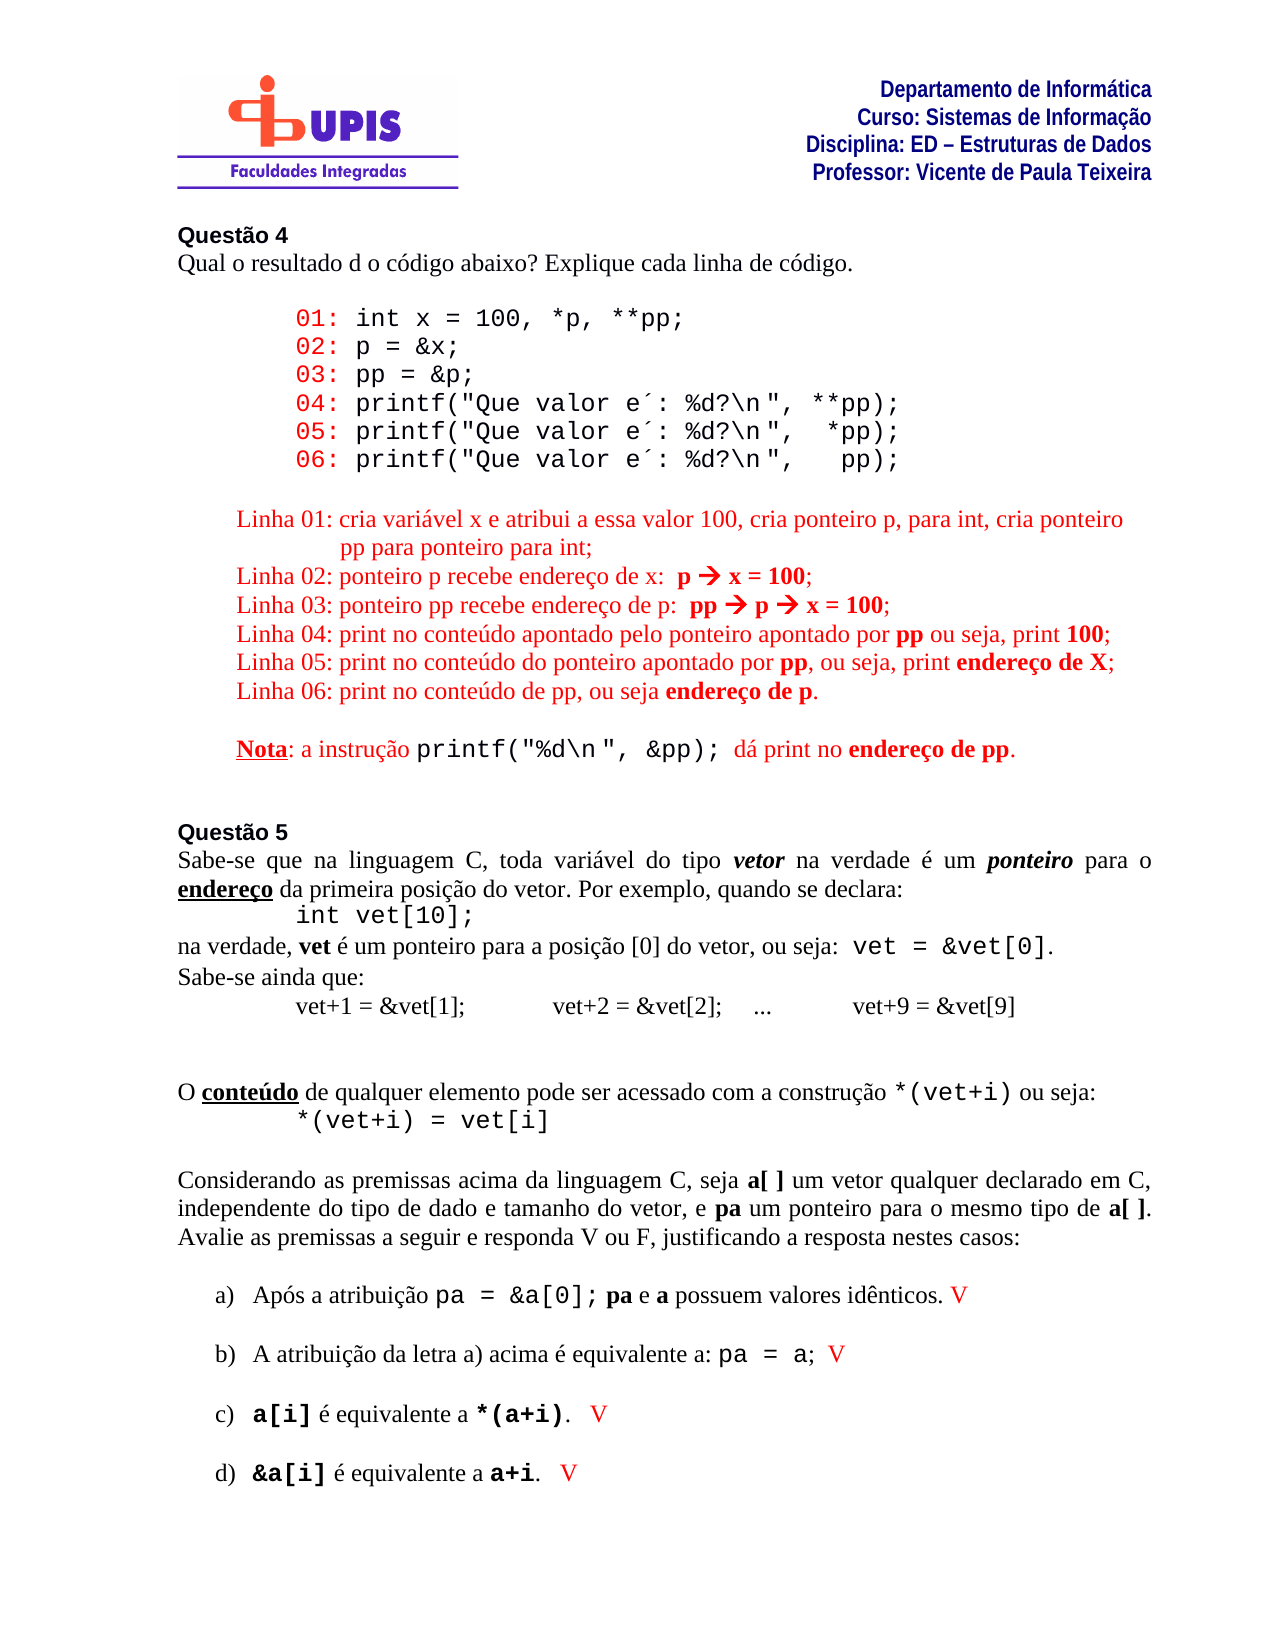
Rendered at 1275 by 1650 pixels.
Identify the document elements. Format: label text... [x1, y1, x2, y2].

text 04: printf("Que valor e´: %d?\n ", **pp); [295, 390, 1152, 419]
text int vet[10]; [295, 903, 1152, 931]
text Linha 04: print no conteúdo apontado pelo ponteiro apontado por pp ou seja, print 100; [236, 619, 1152, 647]
list na verdade, vet é um ponteiro para a posição [0] do vetor, ou seja: vet = &vet[0]. [177, 931, 1152, 962]
text Linha 01: cria variável x e atribui a essa valor 100, cria ponteiro p, para int, cria ponteiro pp para ponteiro para int; [236, 504, 1152, 561]
text 02: p = &x; [295, 334, 1152, 362]
list &a[i] é equivalente a a+i. V [215, 1458, 1152, 1489]
list Questão 4 [177, 222, 1152, 248]
text *(vet+i) = vet[i] [295, 1108, 1152, 1136]
text 05: printf("Que valor e´: %d?\n ", *pp); [295, 419, 1152, 447]
picture [177, 75, 459, 189]
text Linha 02: ponteiro p recebe endereço de x: p x = 100; [236, 561, 1152, 590]
list a[i] é equivalente a *(a+i). V [215, 1399, 1152, 1430]
text Linha 06: print no conteúdo de pp, ou seja endereço de p. [236, 676, 1152, 705]
list Sabe-se que na linguagem C, toda variável do tipo vetor na verdade é um ponteiro para o endereço da primeira posição do vetor. Por exemplo, quando se declara: [177, 846, 1152, 903]
list A atribuição da letra a) acima é equivalente a: pa = a; V [215, 1339, 1152, 1370]
list Após a atribuição pa = &a[0]; pa e a possuem valores idênticos. V [215, 1280, 1152, 1311]
text Considerando as premissas acima da linguagem C, seja a[ ] um vetor qualquer declarado em C, independente do tipo de dado e tamanho do vetor, e pa um ponteiro para o mesmo tipo de a[ ]. Avalie as premissas a seguir e responda V ou F, justificando a resposta nestes casos: [177, 1165, 1152, 1251]
text Linha 05: print no conteúdo do ponteiro apontado por pp, ou seja, print endereço de X; [236, 647, 1152, 676]
text vet+1 = &vet[1]; vet+2 = &vet[2]; ... vet+9 = &vet[9] [295, 991, 1152, 1020]
text Linha 03: ponteiro pp recebe endereço de p: pp p x = 100; [236, 590, 1152, 619]
text Nota: a instrução printf("%d\n ", &pp); dá print no endereço de pp. [236, 734, 1152, 764]
text 03: pp = &p; [295, 362, 1152, 390]
text 01: int x = 100, *p, **pp; [295, 305, 1152, 334]
list Sabe-se ainda que: [177, 962, 1152, 991]
text Qual o resultado d o código abaixo? Explique cada linha de código. [177, 248, 1152, 277]
list Questão 5 [177, 819, 1152, 846]
text O conteúdo de qualquer elemento pode ser acessado com a construção *(vet+i) ou seja: [177, 1077, 1152, 1108]
text 06: printf("Que valor e´: %d?\n ", pp); [295, 447, 1152, 475]
